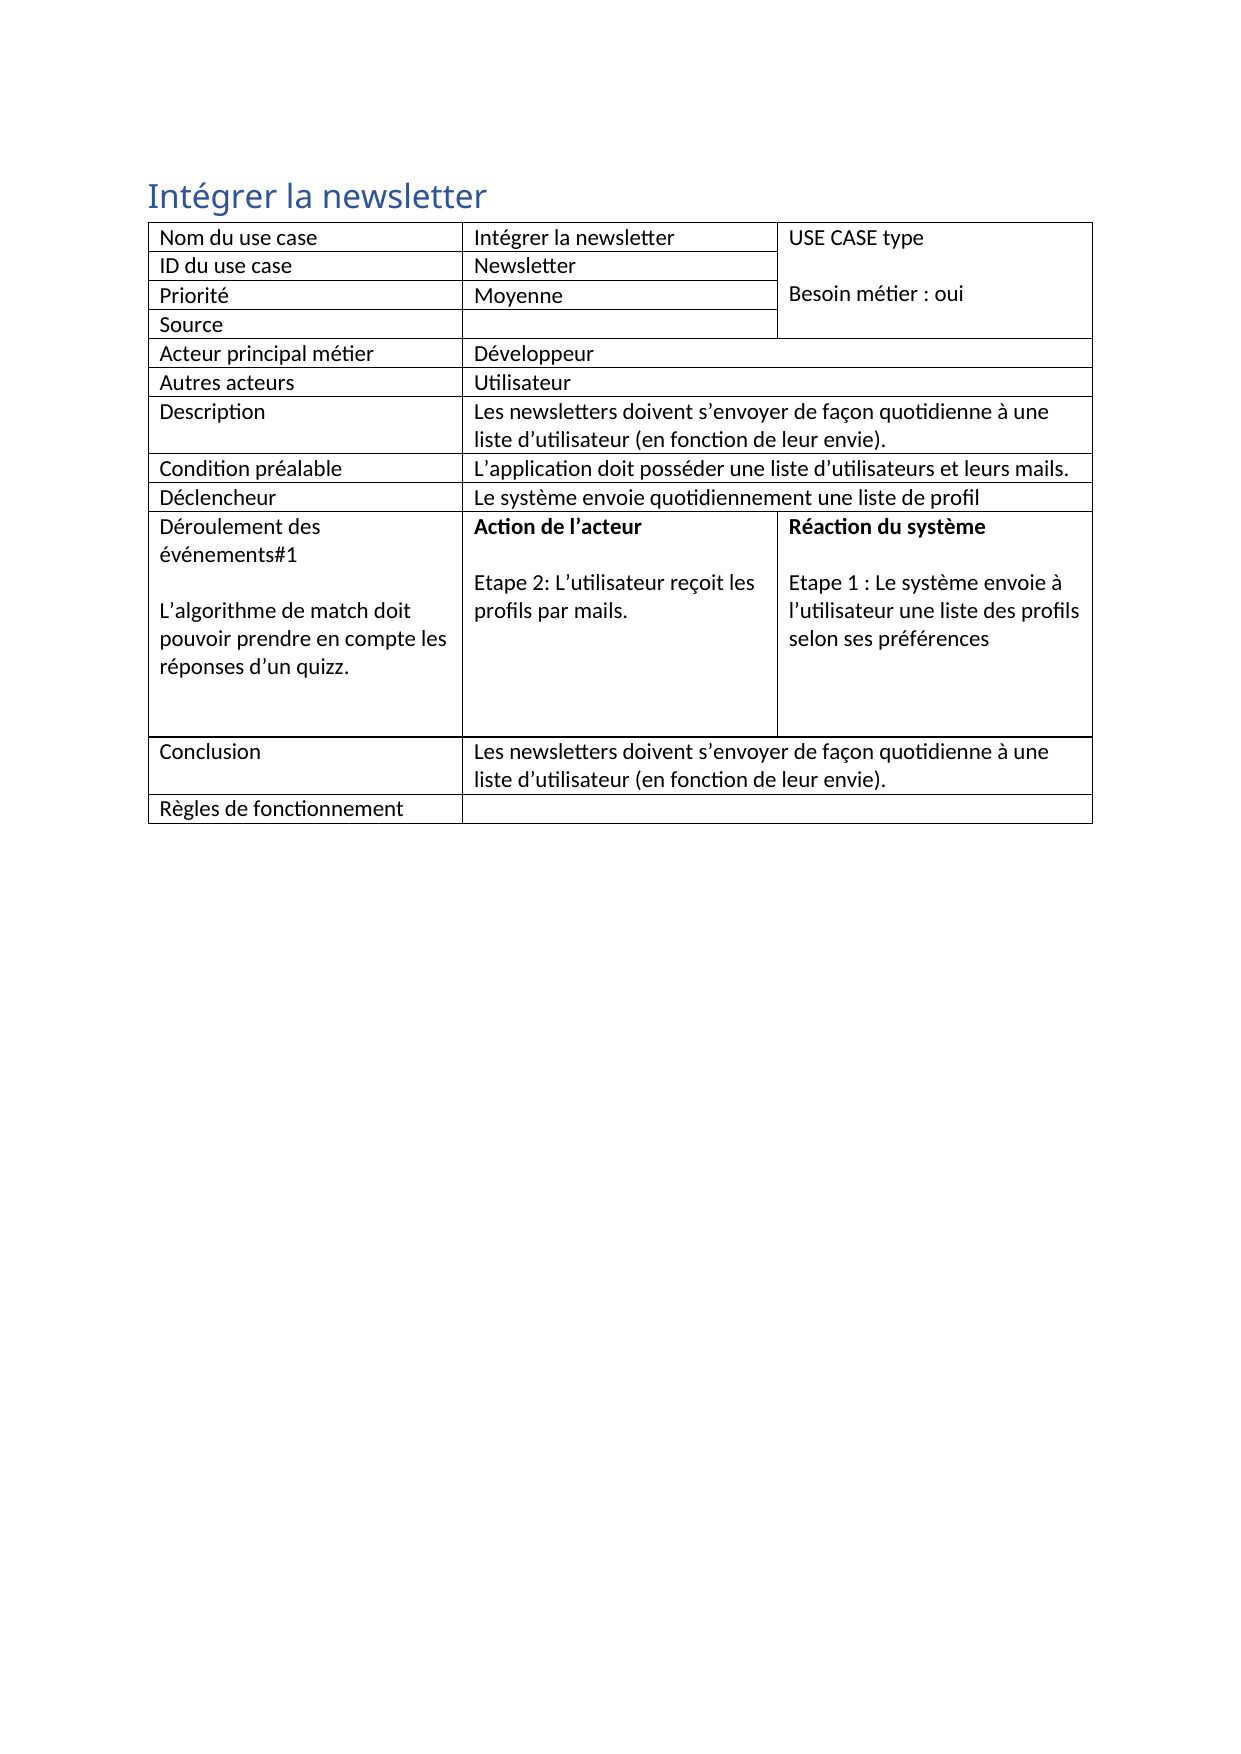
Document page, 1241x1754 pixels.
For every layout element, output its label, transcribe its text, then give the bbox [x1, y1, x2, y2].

table_cell Utilisateur [463, 368, 1092, 396]
table_cell ID du use case [149, 252, 462, 280]
table_header USE CASE type Besoin métier : oui [778, 223, 1092, 338]
table_cell Règles de fonctionnement [149, 795, 462, 822]
table_cell Développeur [463, 339, 1092, 367]
subtitle Intégrer la newsletter [148, 173, 1093, 218]
table_cell Réaction du système Etape 1 : Le système envoie à l’utilisateur une liste des profils selon ses préférences [778, 512, 1092, 736]
table_cell Le système envoie quotidiennement une liste de profil [463, 483, 1092, 511]
table_cell Action de l’acteur Etape 2: L’utilisateur reçoit les profils par mails. [463, 512, 777, 736]
table_cell Les newsletters doivent s’envoyer de façon quotidienne à une liste d’utilisateur (en fonction de leur envie). [463, 397, 1092, 453]
table_cell Priorité [149, 281, 462, 309]
table_cell [463, 795, 1092, 822]
table_cell Moyenne [463, 281, 777, 309]
table_cell Source [149, 310, 462, 338]
table_cell Conclusion [149, 738, 462, 793]
table_cell [463, 310, 777, 338]
table_cell Condition préalable [149, 454, 462, 482]
table_cell Acteur principal métier [149, 339, 462, 367]
table_cell L’application doit posséder une liste d’utilisateurs et leurs mails. [463, 454, 1092, 482]
table_header Intégrer la newsletter [463, 223, 777, 251]
table_cell Déclencheur [149, 483, 462, 511]
table_header Nom du use case [149, 223, 462, 251]
table_cell Les newsletters doivent s’envoyer de façon quotidienne à une liste d’utilisateur (en fonction de leur envie). [463, 738, 1092, 793]
table_cell Description [149, 397, 462, 453]
table_cell Autres acteurs [149, 368, 462, 396]
table_cell Déroulement des événements#1 L’algorithme de match doit pouvoir prendre en compte les réponses d’un quizz. [149, 512, 462, 736]
table_cell Newsletter [463, 252, 777, 280]
